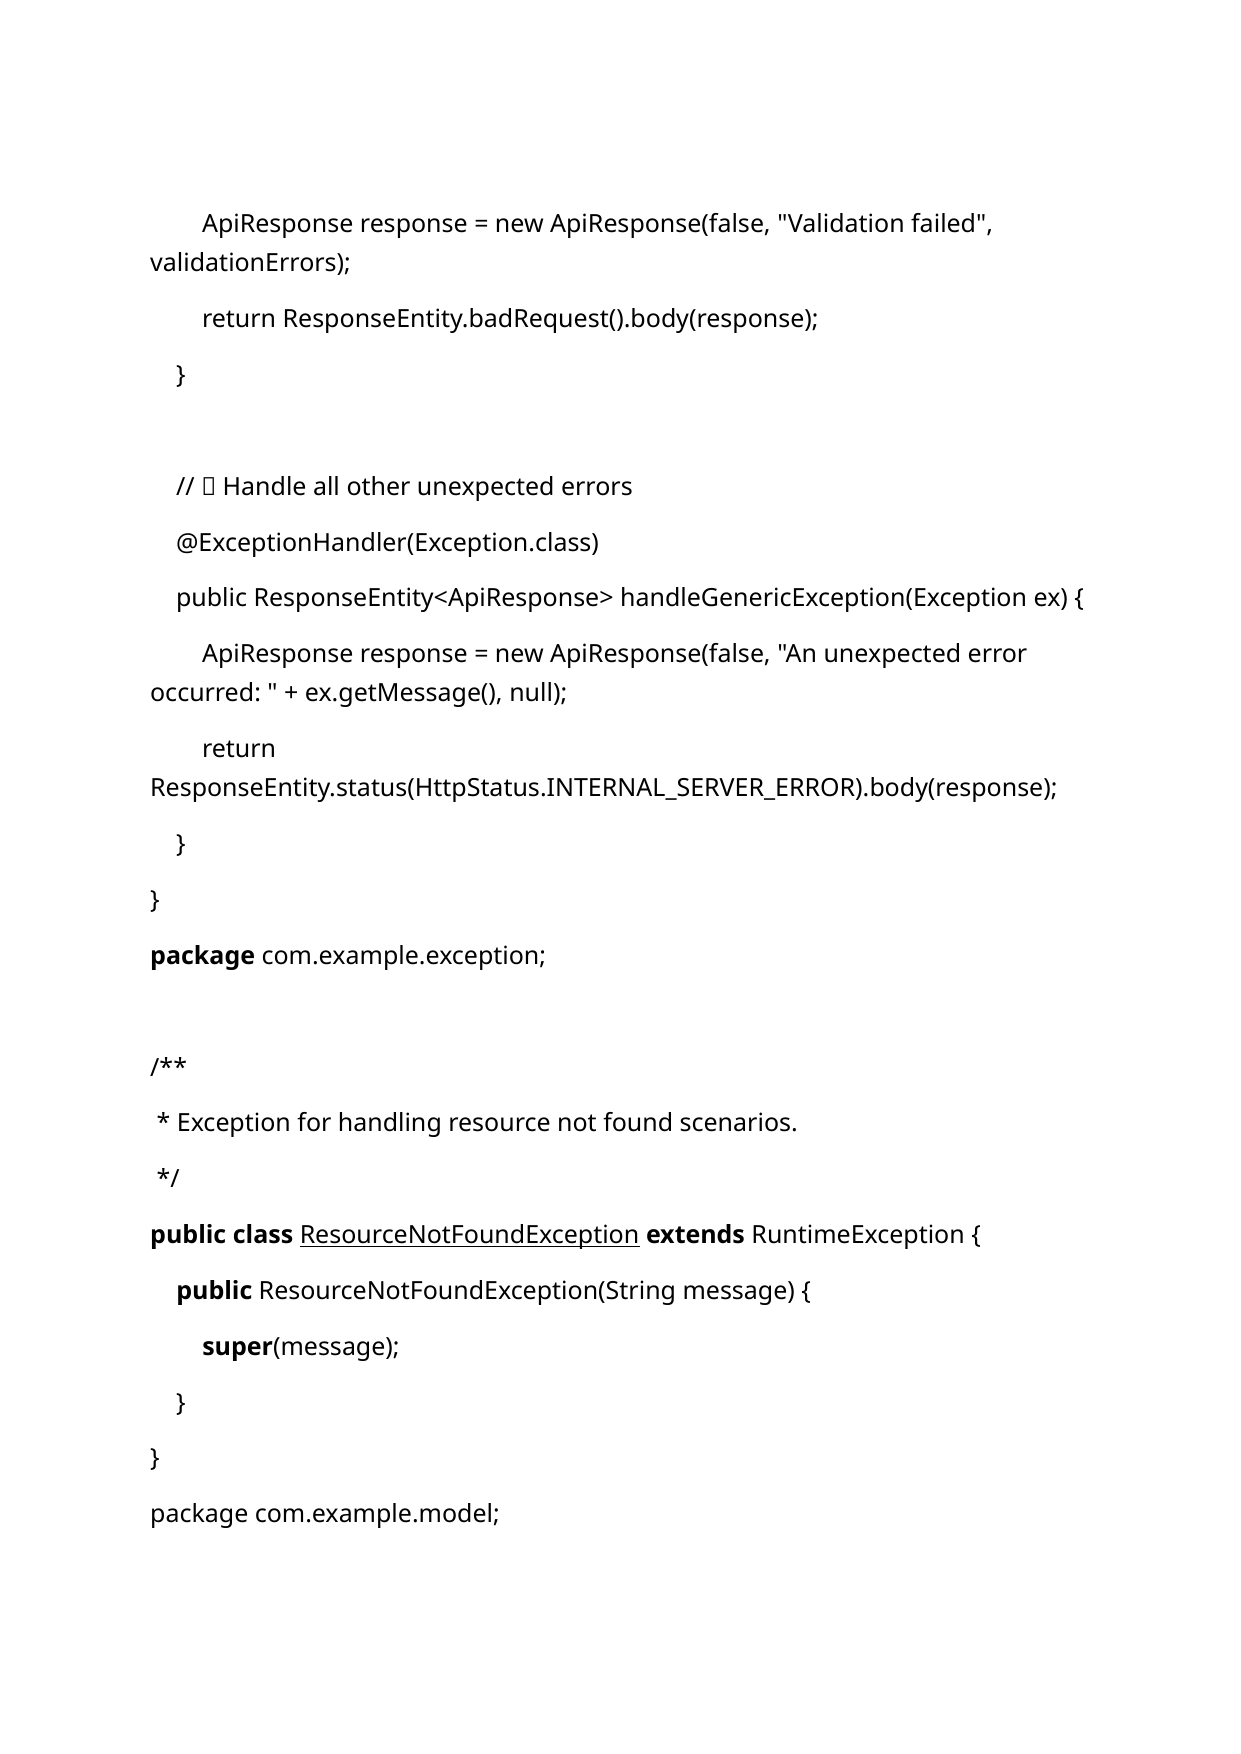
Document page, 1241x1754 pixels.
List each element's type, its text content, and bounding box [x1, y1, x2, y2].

text public ResponseEntity<ApiResponse> handleGenericException(Exception ex) { [150, 580, 1090, 614]
text ApiResponse response = new ApiResponse(false, "An unexpected error occurred: " + ex.getMessage(), null); [150, 636, 1090, 709]
text */ [150, 1161, 1090, 1195]
text } [150, 1440, 1090, 1474]
text package com.example.model; [150, 1496, 1090, 1530]
text package com.example.exception; [150, 937, 1090, 972]
text } [150, 357, 1090, 391]
text super(message); [150, 1328, 1090, 1362]
text @ExceptionHandler(Exception.class) [150, 524, 1090, 558]
text } [150, 826, 1090, 860]
text } [150, 1384, 1090, 1418]
text return ResponseEntity.status(HttpStatus.INTERNAL_SERVER_ERROR).body(response); [150, 731, 1090, 804]
text } [150, 882, 1090, 916]
text public class ResourceNotFoundException extends RuntimeException { [150, 1217, 1090, 1251]
text return ResponseEntity.badRequest().body(response); [150, 301, 1090, 335]
text ApiResponse response = new ApiResponse(false, "Validation failed", validationErrors); [150, 206, 1090, 279]
text // ✅ Handle all other unexpected errors [150, 468, 1090, 502]
text * Exception for handling resource not found scenarios. [150, 1105, 1090, 1139]
text /** [150, 1049, 1090, 1083]
text public ResourceNotFoundException(String message) { [150, 1272, 1090, 1307]
